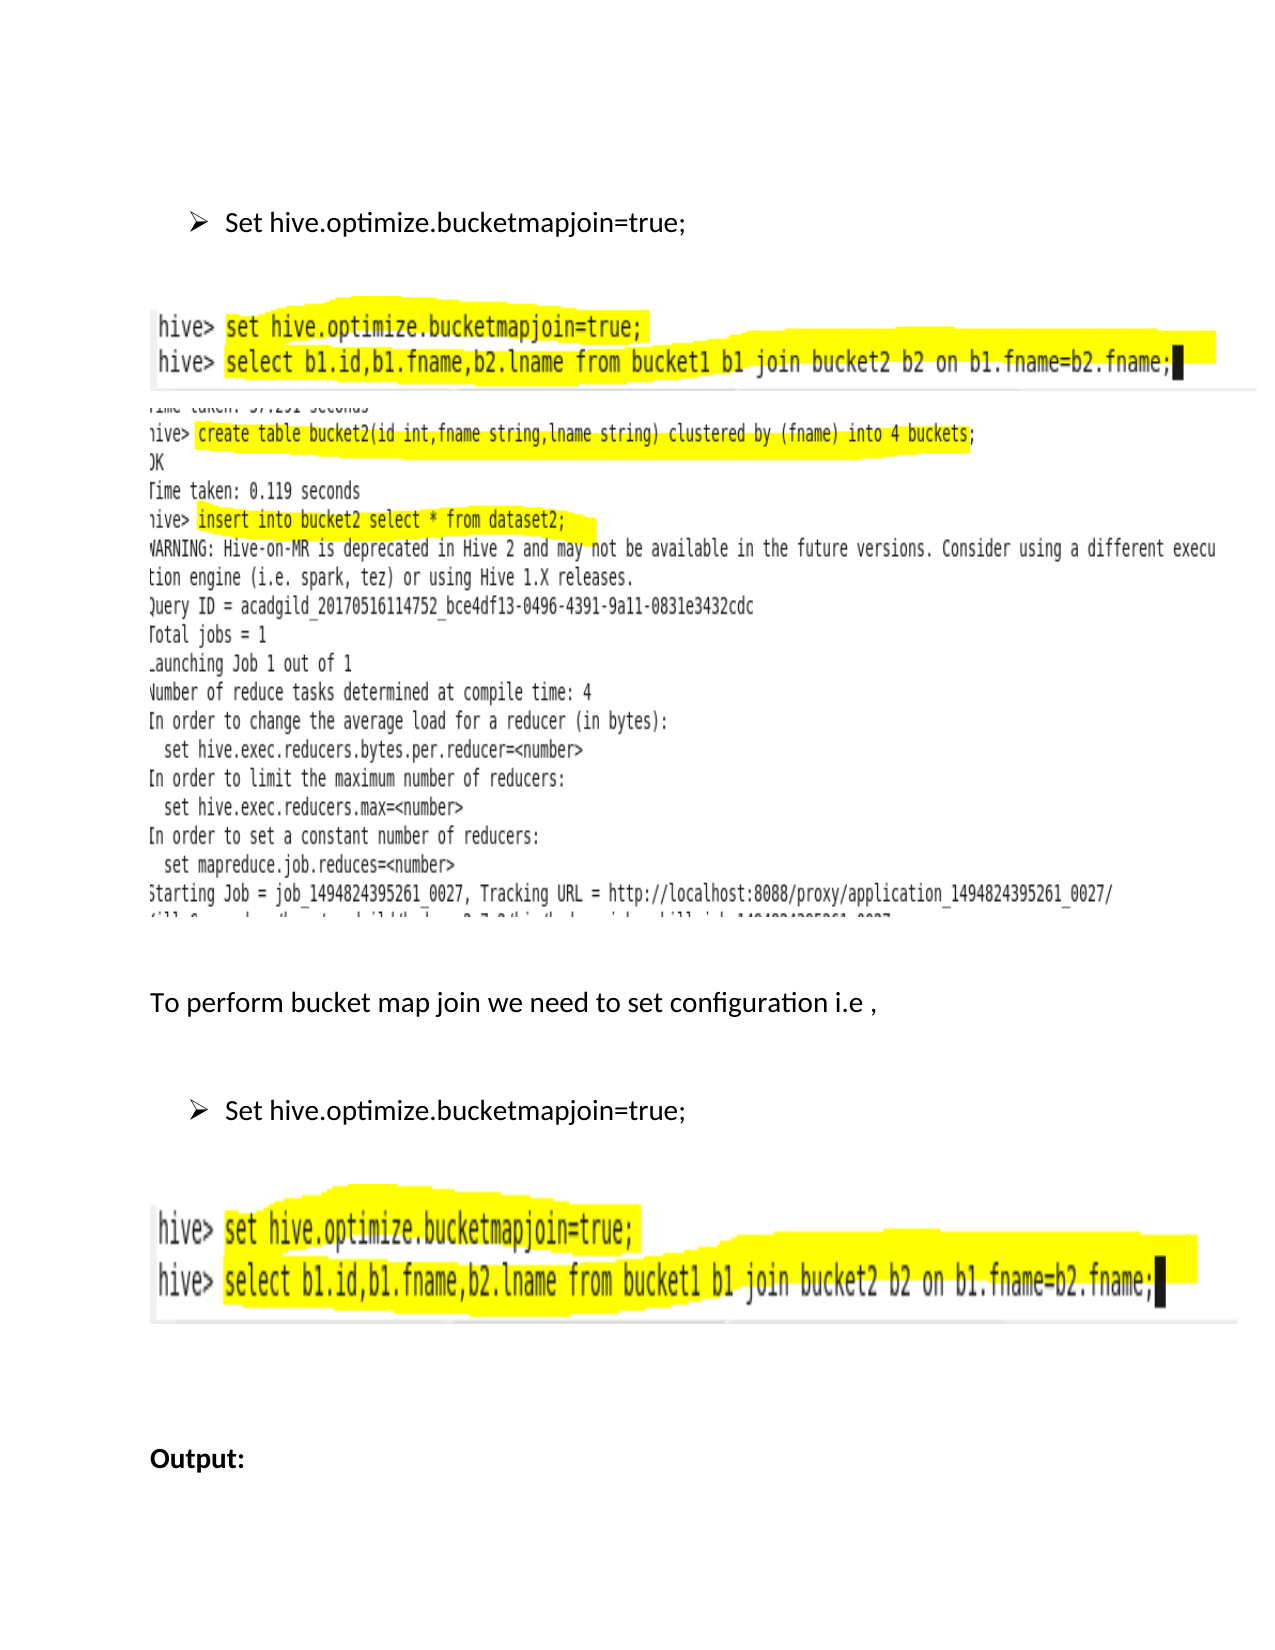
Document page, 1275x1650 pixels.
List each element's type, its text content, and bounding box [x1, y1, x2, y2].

text To perform bucket map join we need to set configuration i.e , [150, 984, 1125, 1019]
list Set hive.optimize.bucketmapjoin=true; [187, 204, 1125, 240]
list Set hive.optimize.bucketmapjoin=true; [187, 1092, 1125, 1128]
text Output: [150, 1440, 1125, 1475]
picture [150, 296, 1257, 391]
picture [150, 1184, 1238, 1324]
picture [150, 408, 1218, 917]
